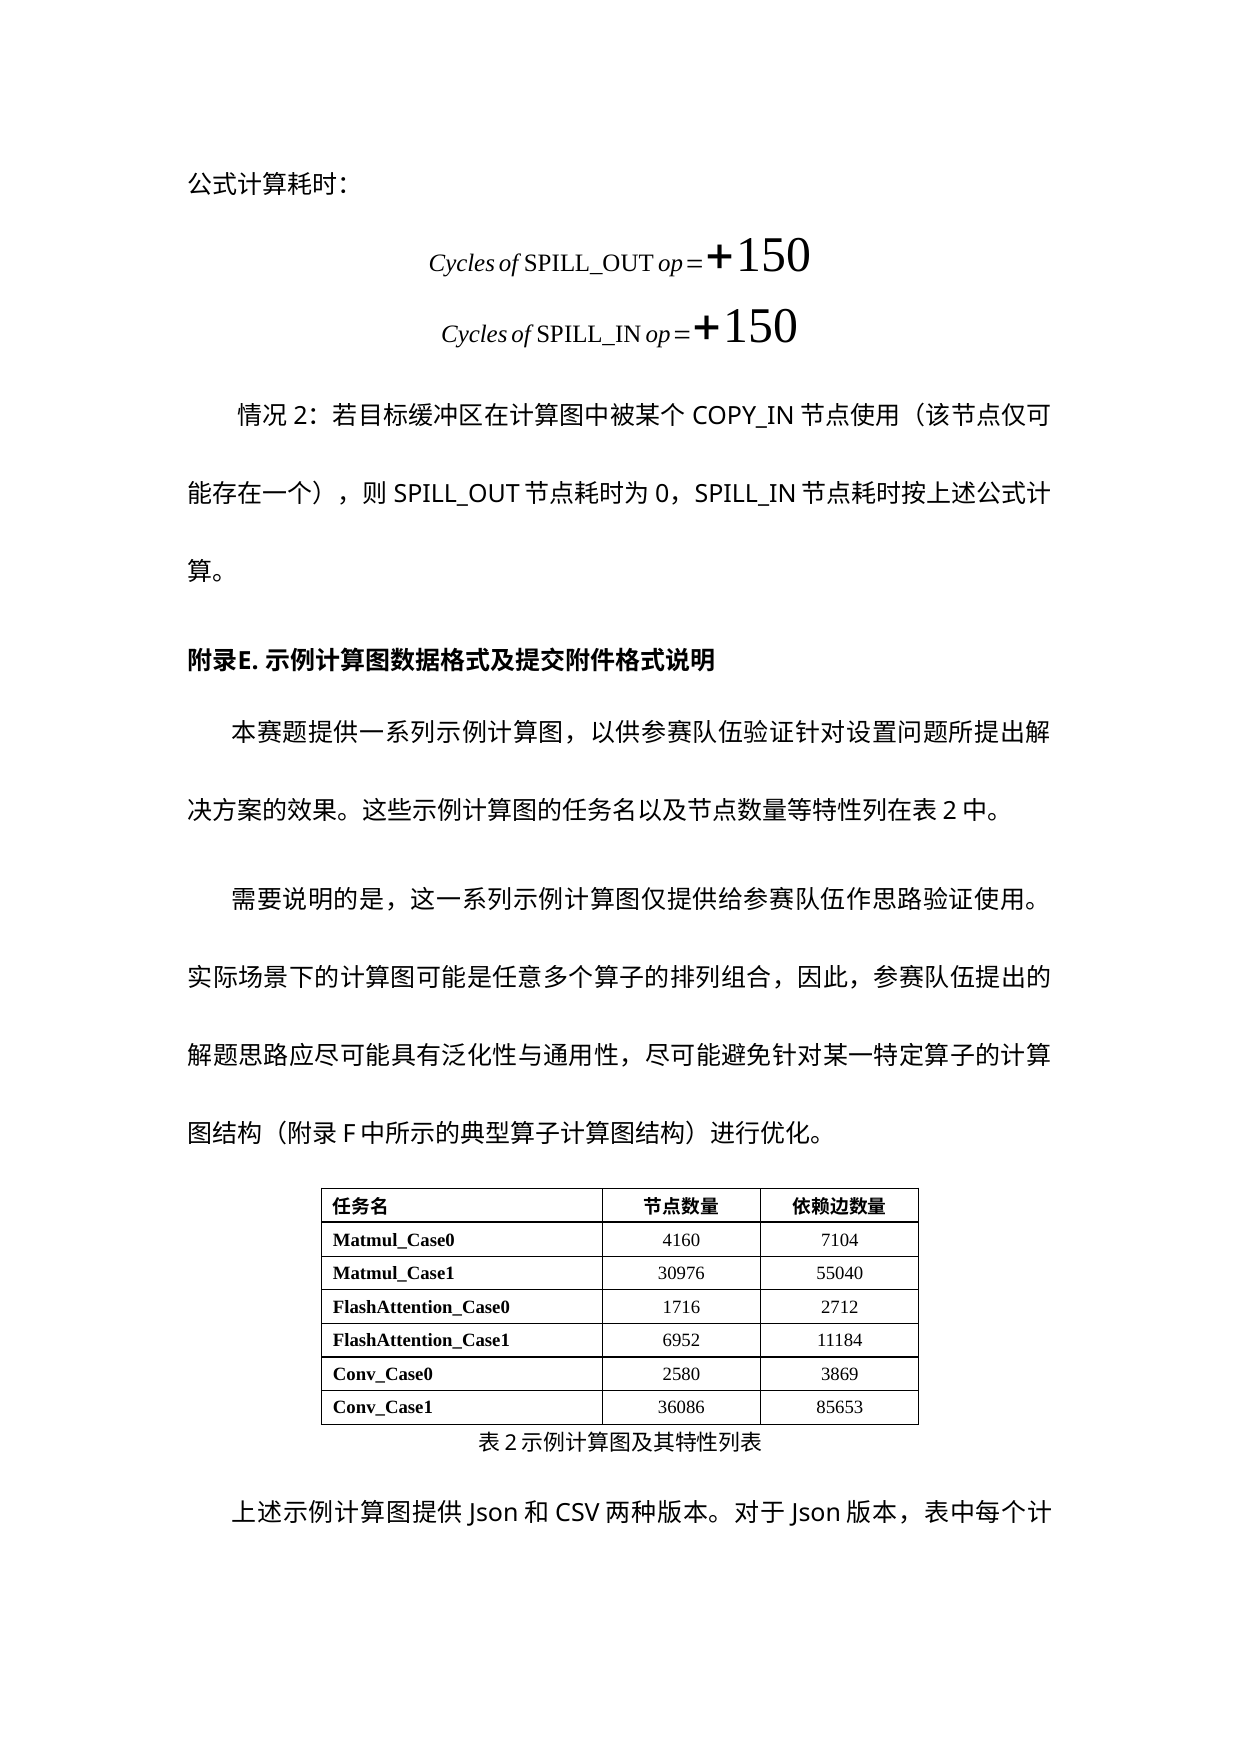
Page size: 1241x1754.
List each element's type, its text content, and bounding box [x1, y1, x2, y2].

text 需要说明的是，这一系列示例计算图仅提供给参赛队伍作思路验证使用。实际场景下的计算图可能是任意多个算子的排列组合，因此，参赛队伍提出的解题思路应尽可能具有泛化性与通用性，尽可能避免针对某一特定算子的计算图结构（附录F中所示的典型算子计算图结构）进行优化。 [187, 865, 1053, 1164]
table_cell 2712 [761, 1290, 918, 1323]
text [187, 1478, 1053, 1543]
table_cell FlashAttention_Case0 [322, 1290, 602, 1323]
table_cell Conv_Case1 [322, 1391, 602, 1423]
table_cell 6952 [603, 1324, 760, 1356]
table_cell 55040 [761, 1257, 918, 1289]
table_cell 36086 [603, 1391, 760, 1423]
table_header 节点数量 [603, 1189, 760, 1221]
text 情况2：若目标缓冲区在计算图中被某个COPY_IN节点使用（该节点仅可能存在一个），则SPILL_OUT节点耗时为0，SPILL_IN节点耗时按上述公式计算。 [187, 381, 1053, 602]
table_cell Matmul_Case1 [322, 1257, 602, 1289]
table_cell 11184 [761, 1324, 918, 1356]
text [187, 150, 1053, 215]
table_cell 30976 [603, 1257, 760, 1289]
text 本赛题提供一系列示例计算图，以供参赛队伍验证针对设置问题所提出解决方案的效果。这些示例计算图的任务名以及节点数量等特性列在表2中。 [187, 698, 1053, 841]
table_cell 7104 [761, 1223, 918, 1256]
table_cell 85653 [761, 1391, 918, 1423]
text 表2 示例计算图及其特性列表 [187, 1424, 1053, 1457]
table_header 任务名 [322, 1189, 602, 1221]
table_header 依赖边数量 [761, 1189, 918, 1221]
table_cell 4160 [603, 1223, 760, 1256]
table_cell Matmul_Case0 [322, 1223, 602, 1256]
table_cell 2580 [603, 1358, 760, 1390]
table_cell Conv_Case0 [322, 1358, 602, 1390]
table_cell 3869 [761, 1358, 918, 1390]
list 示例计算图数据格式及提交附件格式说明 [187, 626, 1053, 691]
table_cell FlashAttention_Case1 [322, 1324, 602, 1356]
table_cell 1716 [603, 1290, 760, 1323]
